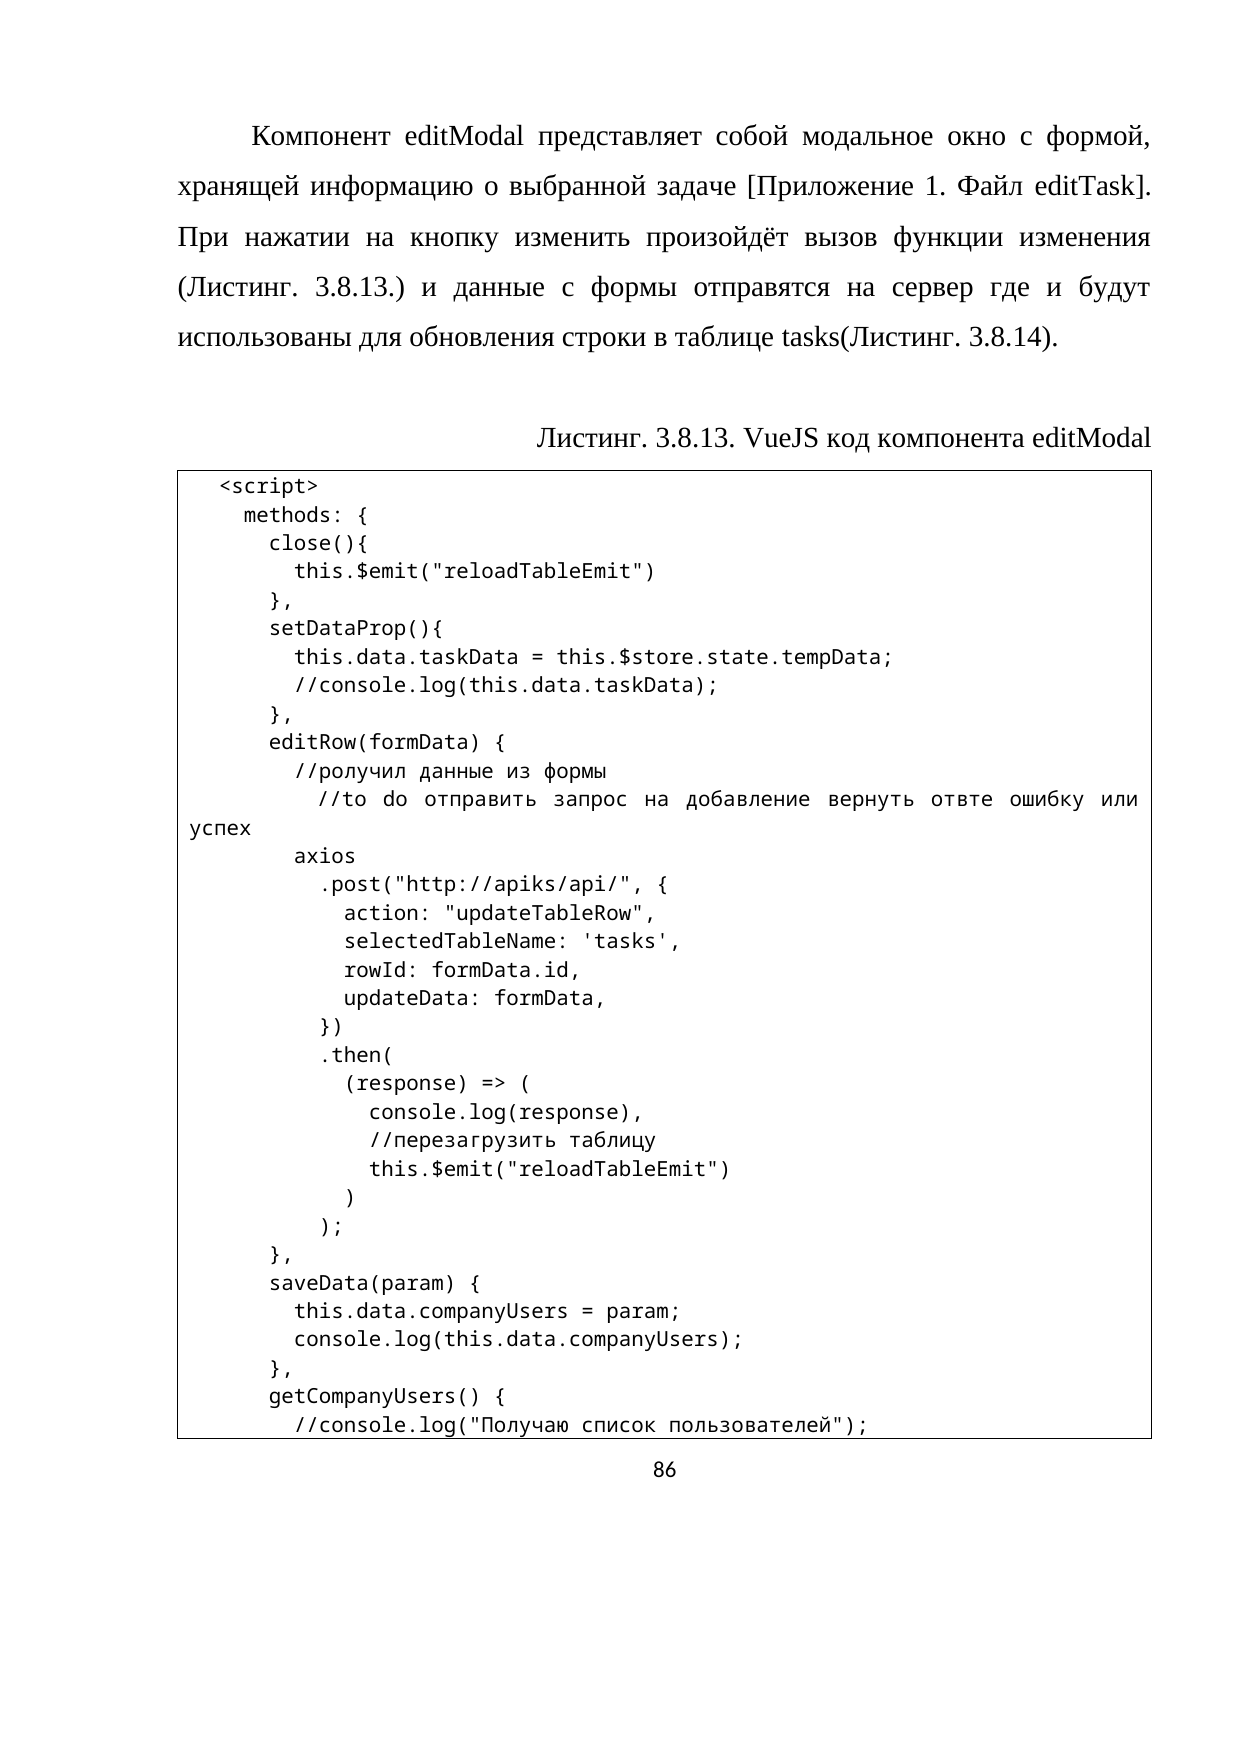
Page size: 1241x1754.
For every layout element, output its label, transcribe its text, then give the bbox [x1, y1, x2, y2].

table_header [178, 471, 1151, 1438]
text Компонент editModal представляет собой модальное окно с формой, хранящей информацию о выбранной задаче [Приложение 1. Файл editTask]. При нажатии на кнопку изменить произойдёт вызов функции изменения (Листинг. 3.8.13.) и данные с формы отправятся на сервер где и будут использованы для обновления строки в таблице tasks(Листинг. 3.8.14). [177, 118, 1152, 353]
text Листинг. 3.8.13. VueJS код компонента editModal [221, 420, 1152, 453]
